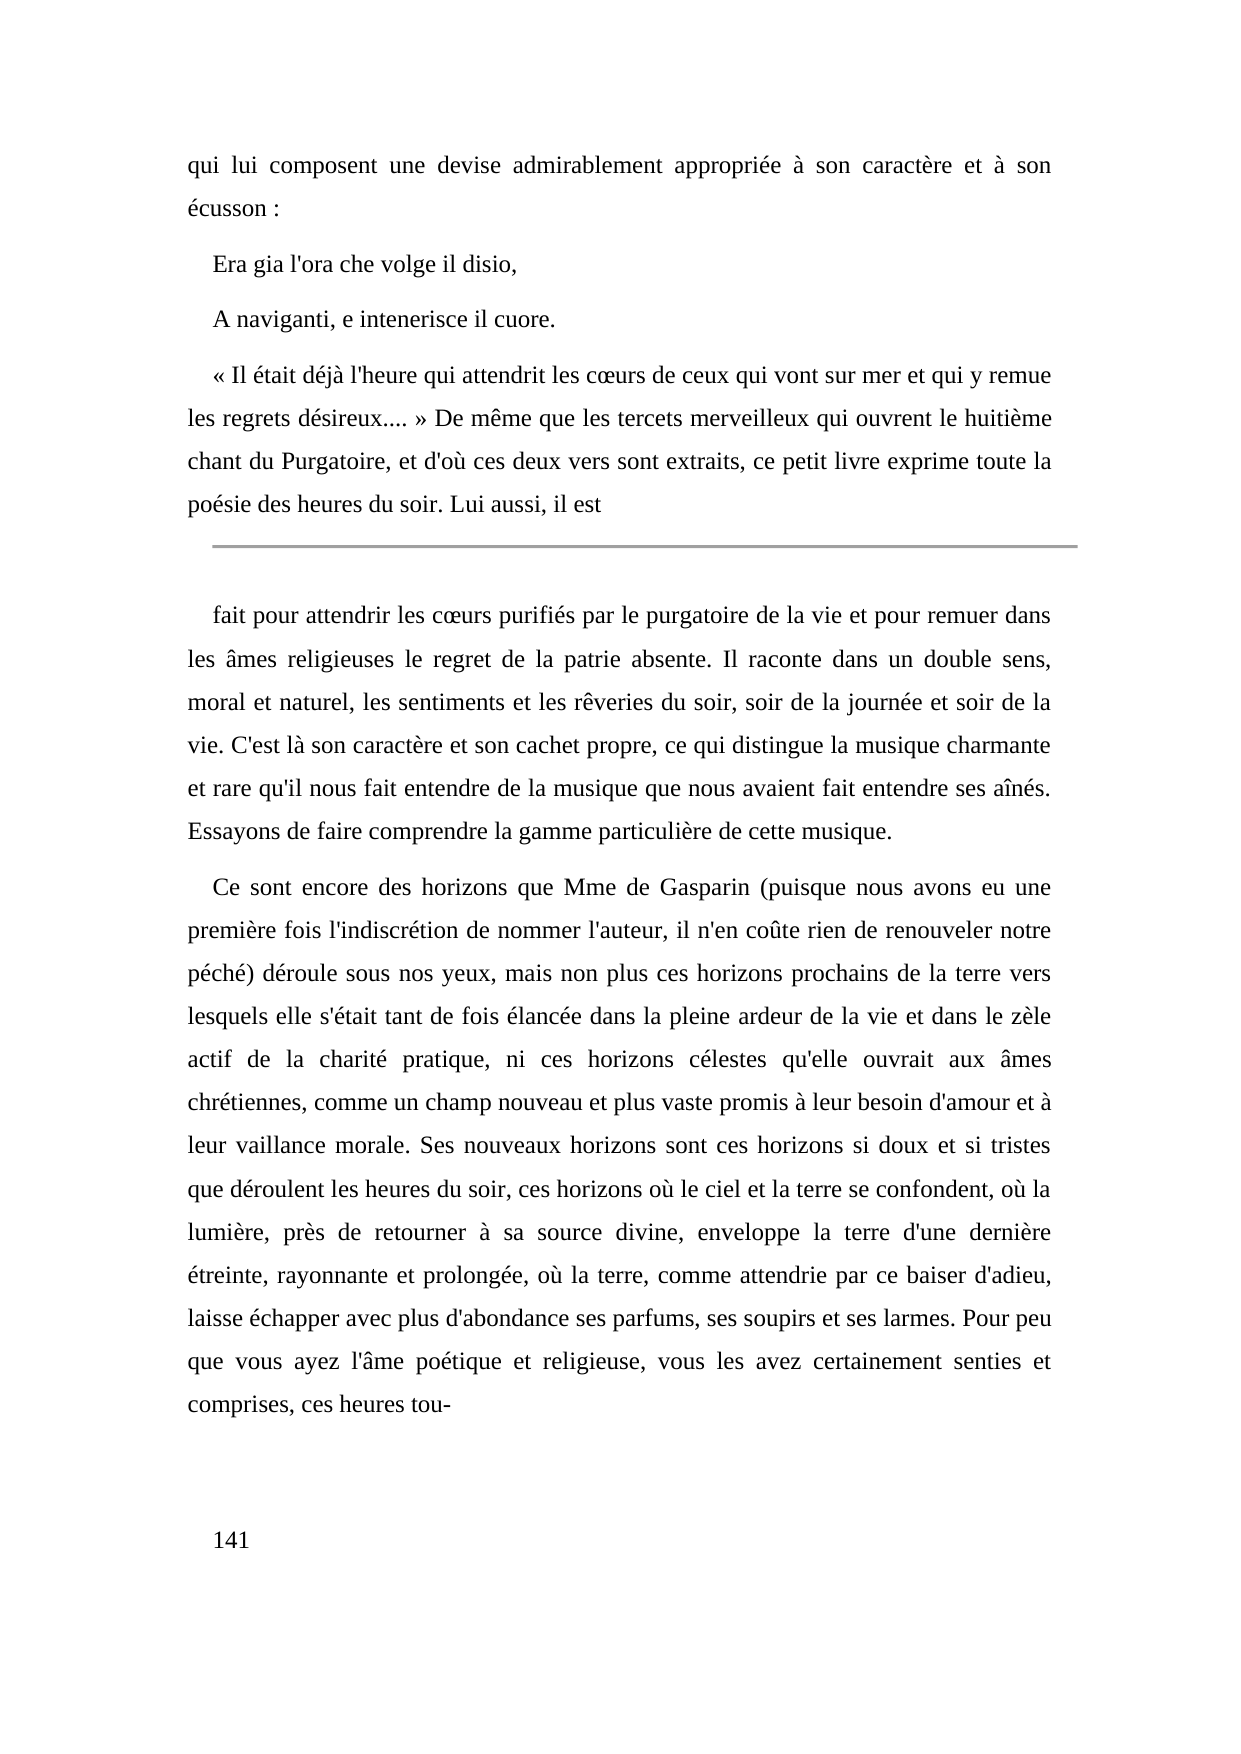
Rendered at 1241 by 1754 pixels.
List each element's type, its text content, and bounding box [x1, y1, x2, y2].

text Ce sont encore des horizons que Mme de Gasparin (puisque nous avons eu une première fois l'indiscrétion de nommer l'auteur, il n'en coûte rien de renouveler notre péché) déroule sous nos yeux, mais non plus ces horizons prochains de la terre vers lesquels elle s'était tant de fois élancée dans la pleine ardeur de la vie et dans le zèle actif de la charité pratique, ni ces horizons célestes qu'elle ouvrait aux âmes chrétiennes, comme un champ nouveau et plus vaste promis à leur besoin d'amour et à leur vaillance morale. Ses nouveaux horizons sont ces horizons si doux et si tristes que déroulent les heures du soir, ces horizons où le ciel et la terre se confondent, où la lumière, près de retourner à sa source divine, enveloppe la terre d'une dernière étreinte, rayonnante et prolongée, où la terre, comme attendrie par ce baiser d'adieu, laisse échapper avec plus d'abondance ses parfums, ses soupirs et ses larmes. Pour peu que vous ayez l'âme poétique et religieuse, vous les avez certainement senties et comprises, ces heures tou- [187, 872, 1053, 1418]
text Era gia l'ora che volge il disio, [187, 249, 1053, 277]
text fait pour attendrir les cœurs purifiés par le purgatoire de la vie et pour remuer dans les âmes religieuses le regret de la patrie absente. Il raconte dans un double sens, moral et naturel, les sentiments et les rêveries du soir, soir de la journée et soir de la vie. C'est là son caractère et son cachet propre, ce qui distingue la musique charmante et rare qu'il nous fait entendre de la musique que nous avaient fait entendre ses aînés. Essayons de faire comprendre la gamme particulière de cette musique. [187, 601, 1053, 845]
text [187, 150, 1053, 222]
text « Il était déjà l'heure qui attendrit les cœurs de ceux qui vont sur mer et qui y remue les regrets désireux.... » De même que les tercets merveilleux qui ouvrent le huitième chant du Purgatoire, et d'où ces deux vers sont extraits, ce petit livre exprime toute la poésie des heures du soir. Lui aussi, il est [187, 360, 1053, 518]
text A naviganti, e intenerisce il cuore. [187, 304, 1053, 333]
